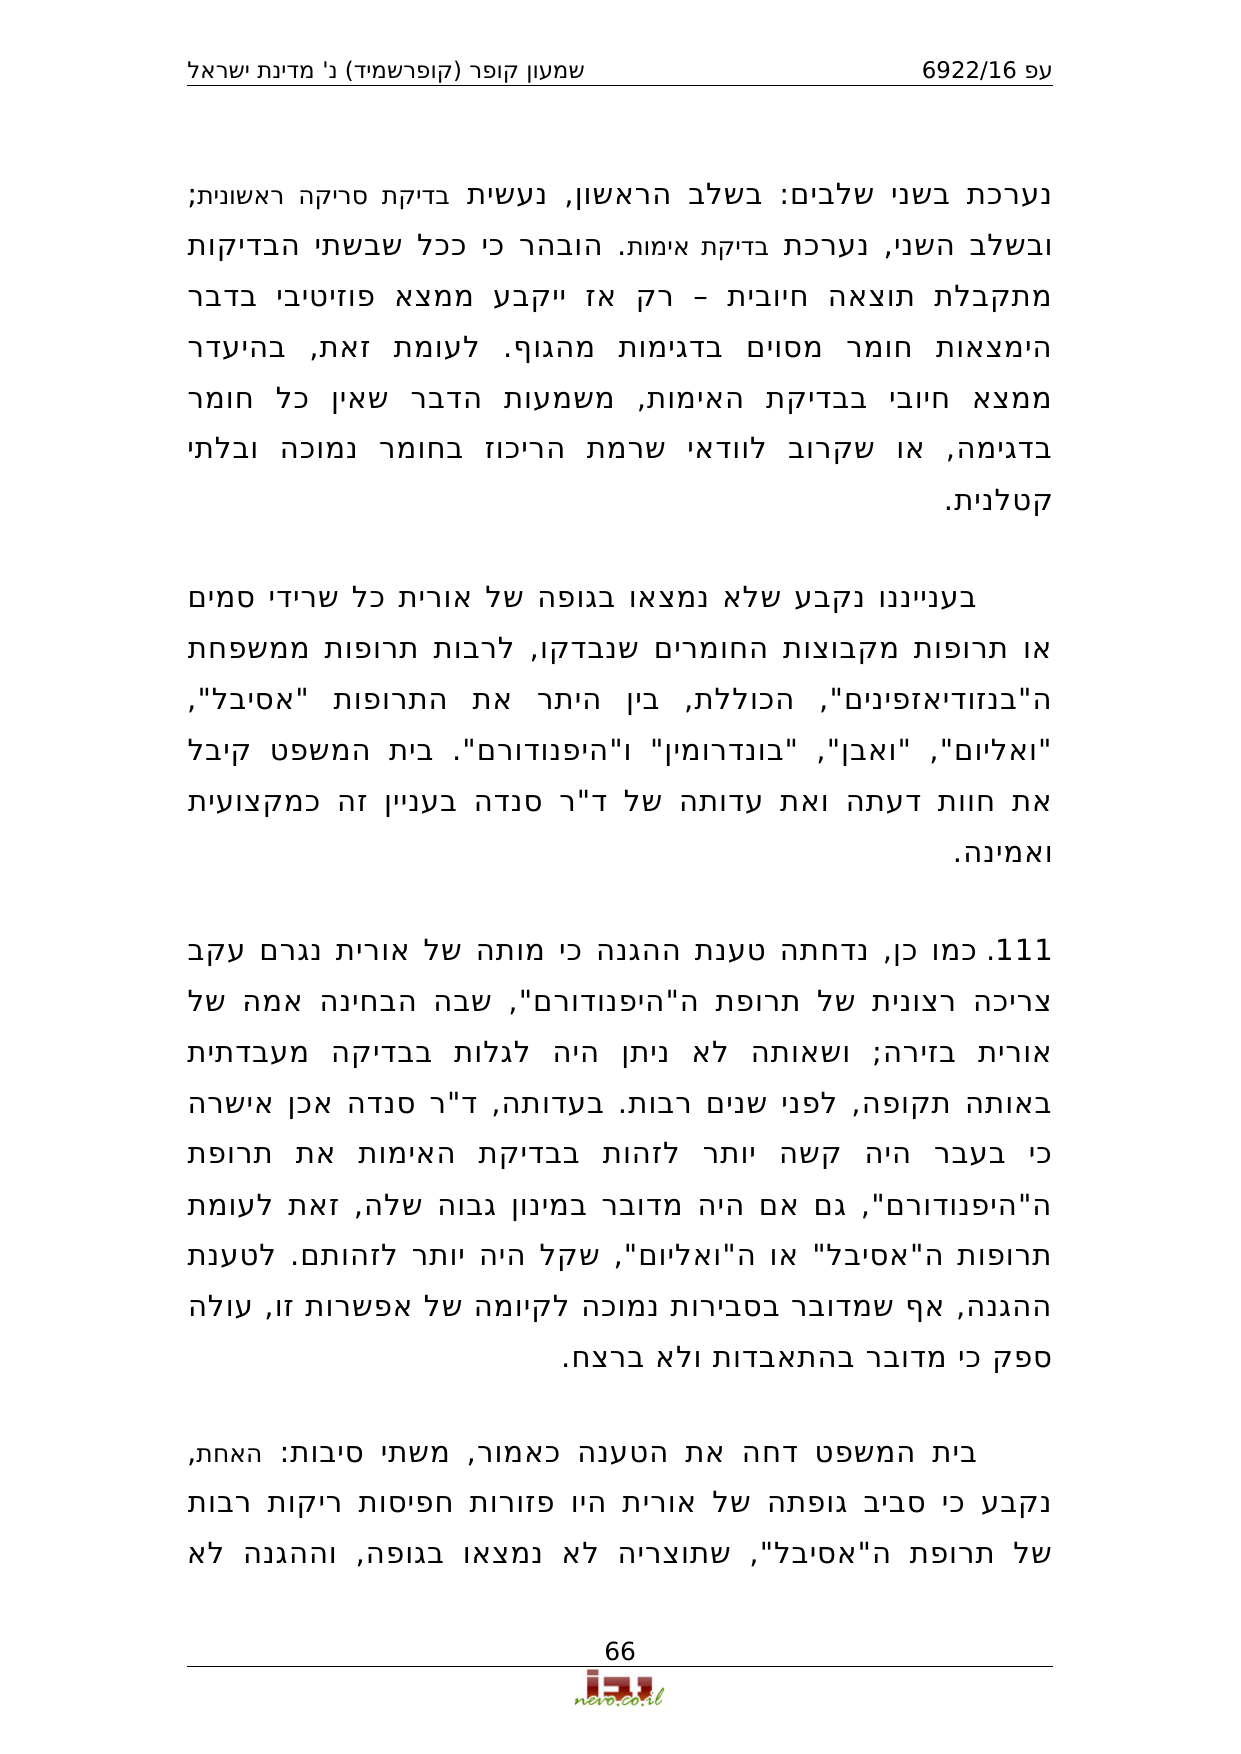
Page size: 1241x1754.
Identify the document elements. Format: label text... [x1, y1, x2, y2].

picture [574, 1669, 666, 1707]
text בענייננו נקבע שלא נמצאו בגופה של אורית כל שרידי סמים או תרופות מקבוצות החומרים שנבדקו, לרבות תרופות ממשפחת ה"בנזודיאזפינים", הכוללת, בין היתר את התרופות "אסיבל", "ואליום", "ואבן", "בונדרומין" ו"היפנודורם". בית המשפט קיבל את חוות דעתה ואת עדותה של ד"ר סנדה בעניין זה כמקצועית ואמינה. [187, 581, 1053, 869]
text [187, 1435, 1053, 1571]
text 111. כמו כן, נדחתה טענת ההגנה כי מותה של אורית נגרם עקב צריכה רצונית של תרופת ה"היפנודורם", שבה הבחינה אמהּ של אורית בזירה; ושאותה לא ניתן היה לגלות בבדיקה מעבדתית באותה תקופה, לפני שנים רבות. בעדותה, ד"ר סנדה אכן אישרה כי בעבר היה קשה יותר לזהות בבדיקת האימות את תרופת ה"היפנודורם", גם אם היה מדובר במינון גבוה שלה, זאת לעומת תרופות ה"אסיבל" או ה"ואליום", שקל היה יותר לזהותם. לטענת ההגנה, אף שמדובר בסבירות נמוכה לקיומה של אפשרות זו, עולה ספק כי מדובר בהתאבדות ולא ברצח. [187, 933, 1053, 1374]
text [187, 177, 1053, 517]
